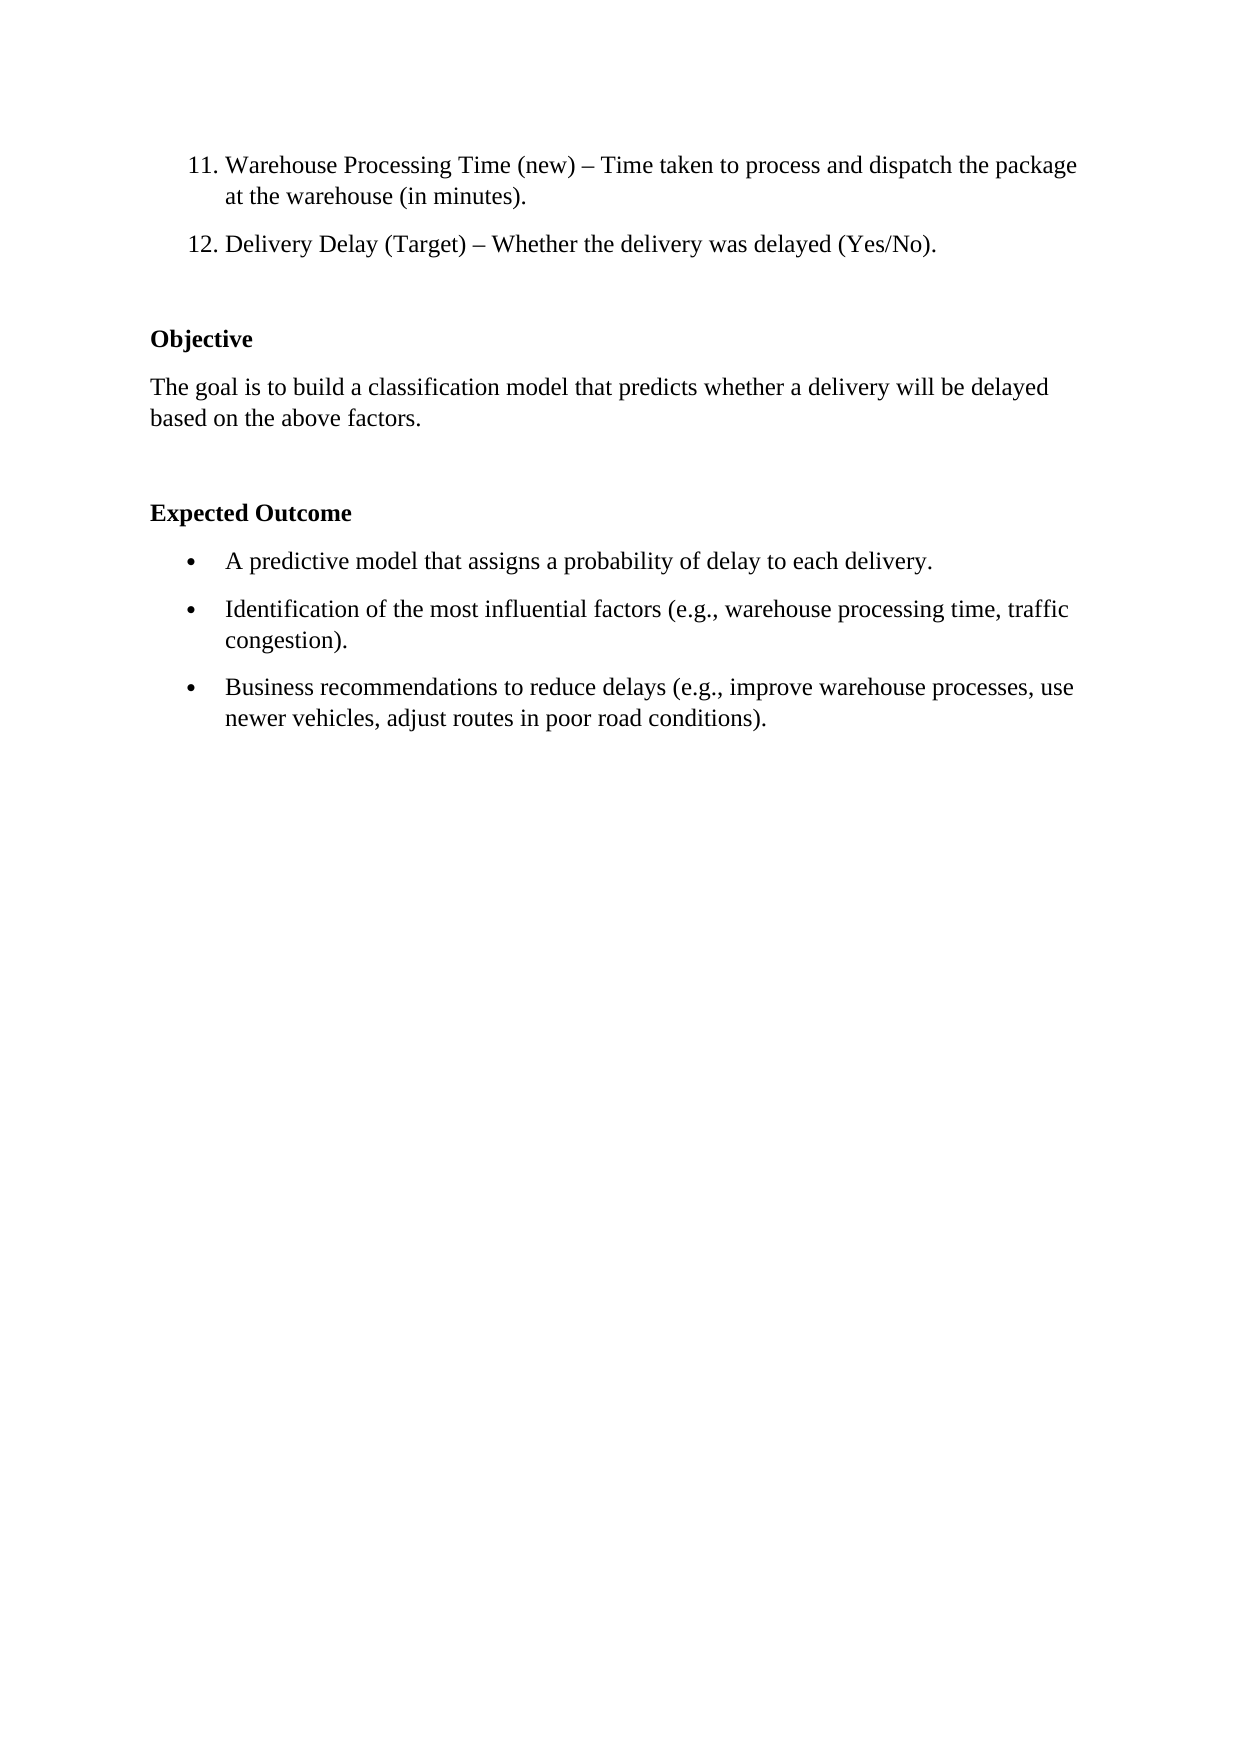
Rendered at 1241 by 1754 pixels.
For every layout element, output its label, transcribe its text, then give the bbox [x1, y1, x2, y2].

list Delivery Delay (Target) – Whether the delivery was delayed (Yes/No). [187, 229, 1090, 257]
text Objective [150, 324, 1090, 353]
list A predictive model that assigns a probability of delay to each delivery. [187, 546, 1090, 575]
list Identification of the most influential factors (e.g., warehouse processing time, traffic congestion). [187, 594, 1090, 653]
list Warehouse Processing Time (new) – Time taken to process and dispatch the package at the warehouse (in minutes). [187, 150, 1090, 210]
text Expected Outcome [150, 498, 1090, 527]
text The goal is to build a classification model that predicts whether a delivery will be delayed based on the above factors. [150, 372, 1090, 432]
list Business recommendations to reduce delays (e.g., improve warehouse processes, use newer vehicles, adjust routes in poor road conditions). [187, 672, 1090, 732]
